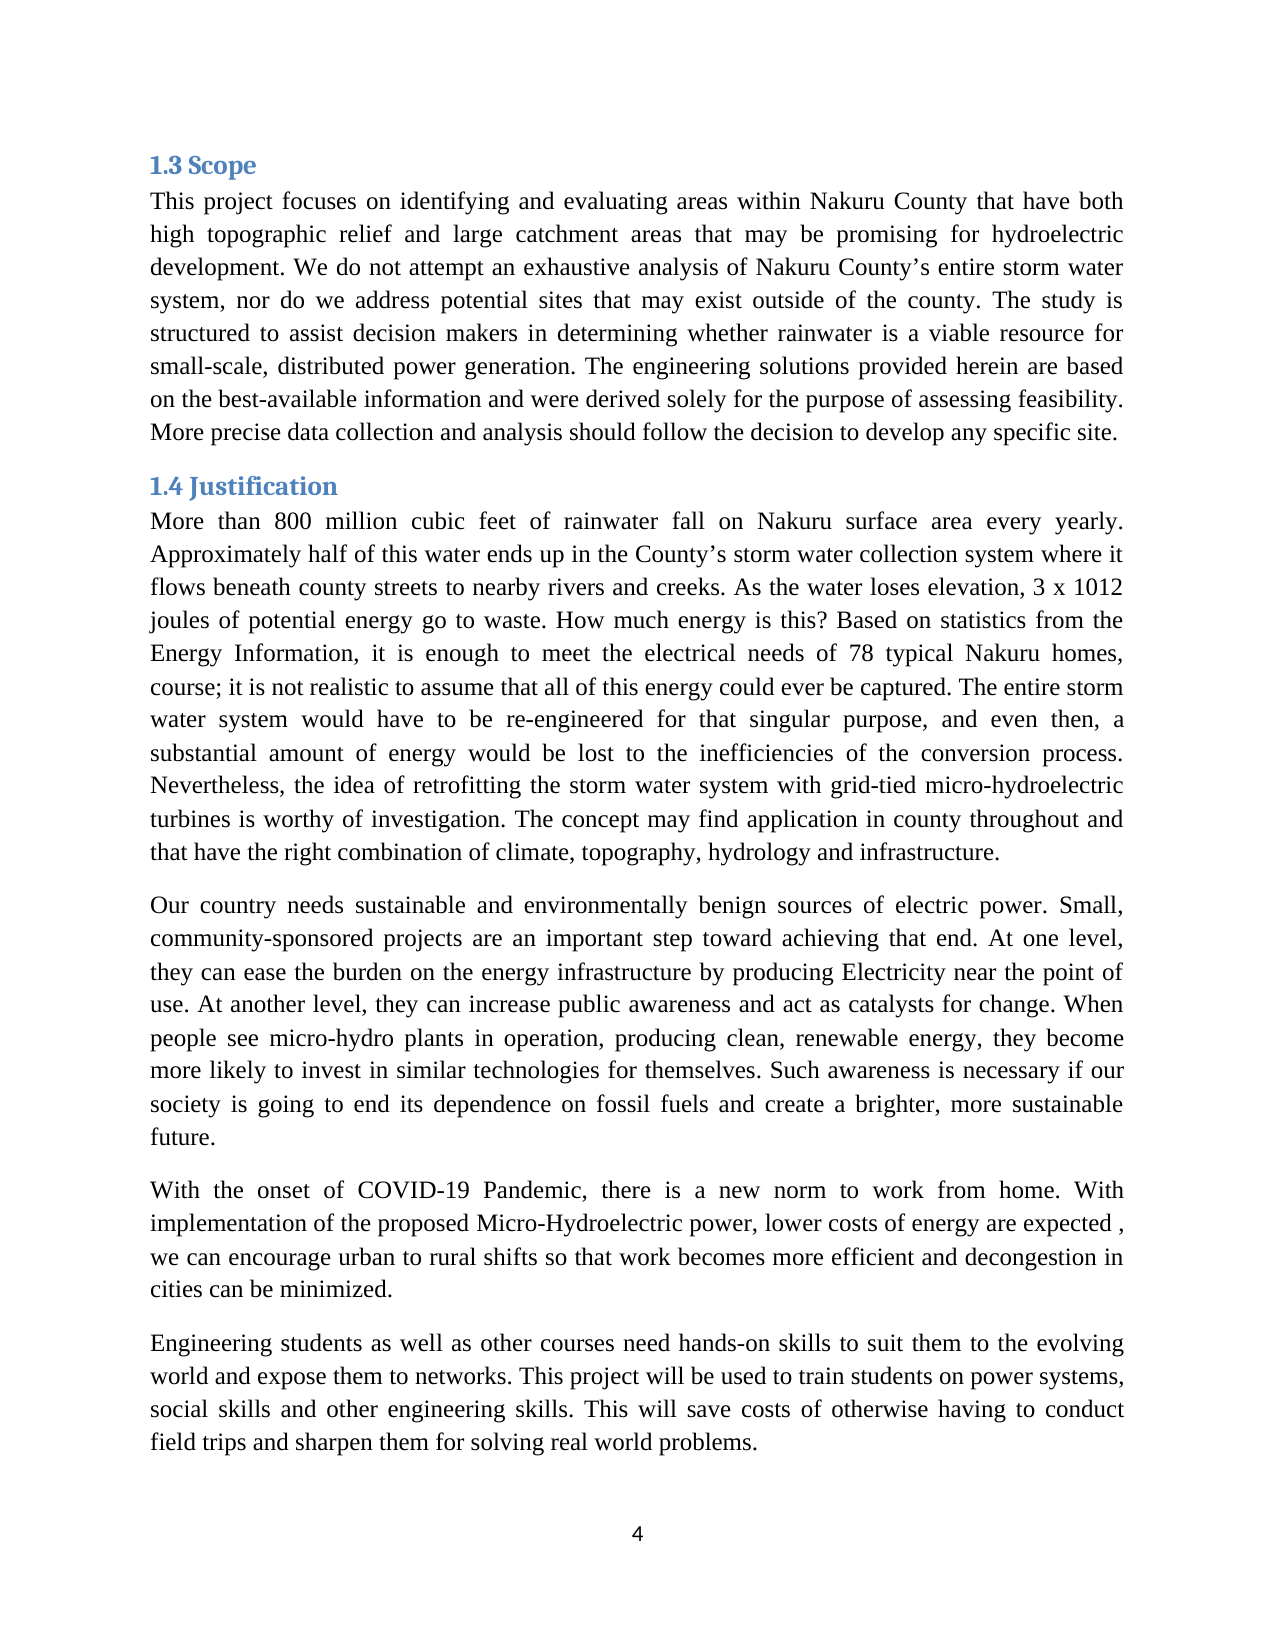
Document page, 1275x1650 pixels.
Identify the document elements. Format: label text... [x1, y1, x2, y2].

text Engineering students as well as other courses need hands-on skills to suit them to the evolving world and expose them to networks. This project will be used to train students on power systems, social skills and other engineering skills. This will save costs of otherwise having to conduct field trips and sharpen them for solving real world problems. [150, 1328, 1125, 1456]
text This project focuses on identifying and evaluating areas within Nakuru County that have both high topographic relief and large catchment areas that may be promising for hydroelectric development. We do not attempt an exhaustive analysis of Nakuru County’s entire storm water system, nor do we address potential sites that may exist outside of the county. The study is structured to assist decision makers in determining whether rainwater is a viable resource for small-scale, distributed power generation. The engineering solutions provided herein are based on the best-available information and were derived solely for the purpose of assessing feasibility. More precise data collection and analysis should follow the decision to develop any specific site. [150, 186, 1125, 446]
text Our country needs sustainable and environmentally benign sources of electric power. Small, community-sponsored projects are an important step toward achieving that end. At one level, they can ease the burden on the energy infrastructure by producing Electricity near the point of use. At another level, they can increase public awareness and act as catalysts for change. When people see micro-hydro plants in operation, producing clean, renewable energy, they become more likely to invest in similar technologies for themselves. Such awareness is necessary if our society is going to end its dependence on fossil fuels and create a brighter, more sustainable future. [150, 891, 1125, 1150]
text With the onset of COVID-19 Pandemic, there is a new norm to work from home. With implementation of the proposed Micro-Hydroelectric power, lower costs of energy are expected , we can encourage urban to rural shifts so that work becomes more efficient and decongestion in cities can be minimized. [150, 1176, 1125, 1303]
subtitle 1.4 Justification [150, 471, 1125, 502]
text More than 800 million cubic feet of rainwater fall on Nakuru surface area every yearly. Approximately half of this water ends up in the County’s storm water collection system where it flows beneath county streets to nearby rivers and creeks. As the water loses elevation, 3 x 1012 joules of potential energy go to waste. How much energy is this? Based on statistics from the Energy Information, it is enough to meet the electrical needs of 78 typical Nakuru homes, course; it is not realistic to assume that all of this energy could ever be captured. The entire storm water system would have to be re-engineered for that singular purpose, and even then, a substantial amount of energy would be lost to the inefficiencies of the conversion process. Nevertheless, the idea of retrofitting the storm water system with grid-tied micro-hydroelectric turbines is worthy of investigation. The concept may find application in county throughout and that have the right combination of climate, topography, hydrology and infrastructure. [150, 506, 1125, 865]
subtitle 1.3 Scope [150, 150, 1125, 181]
